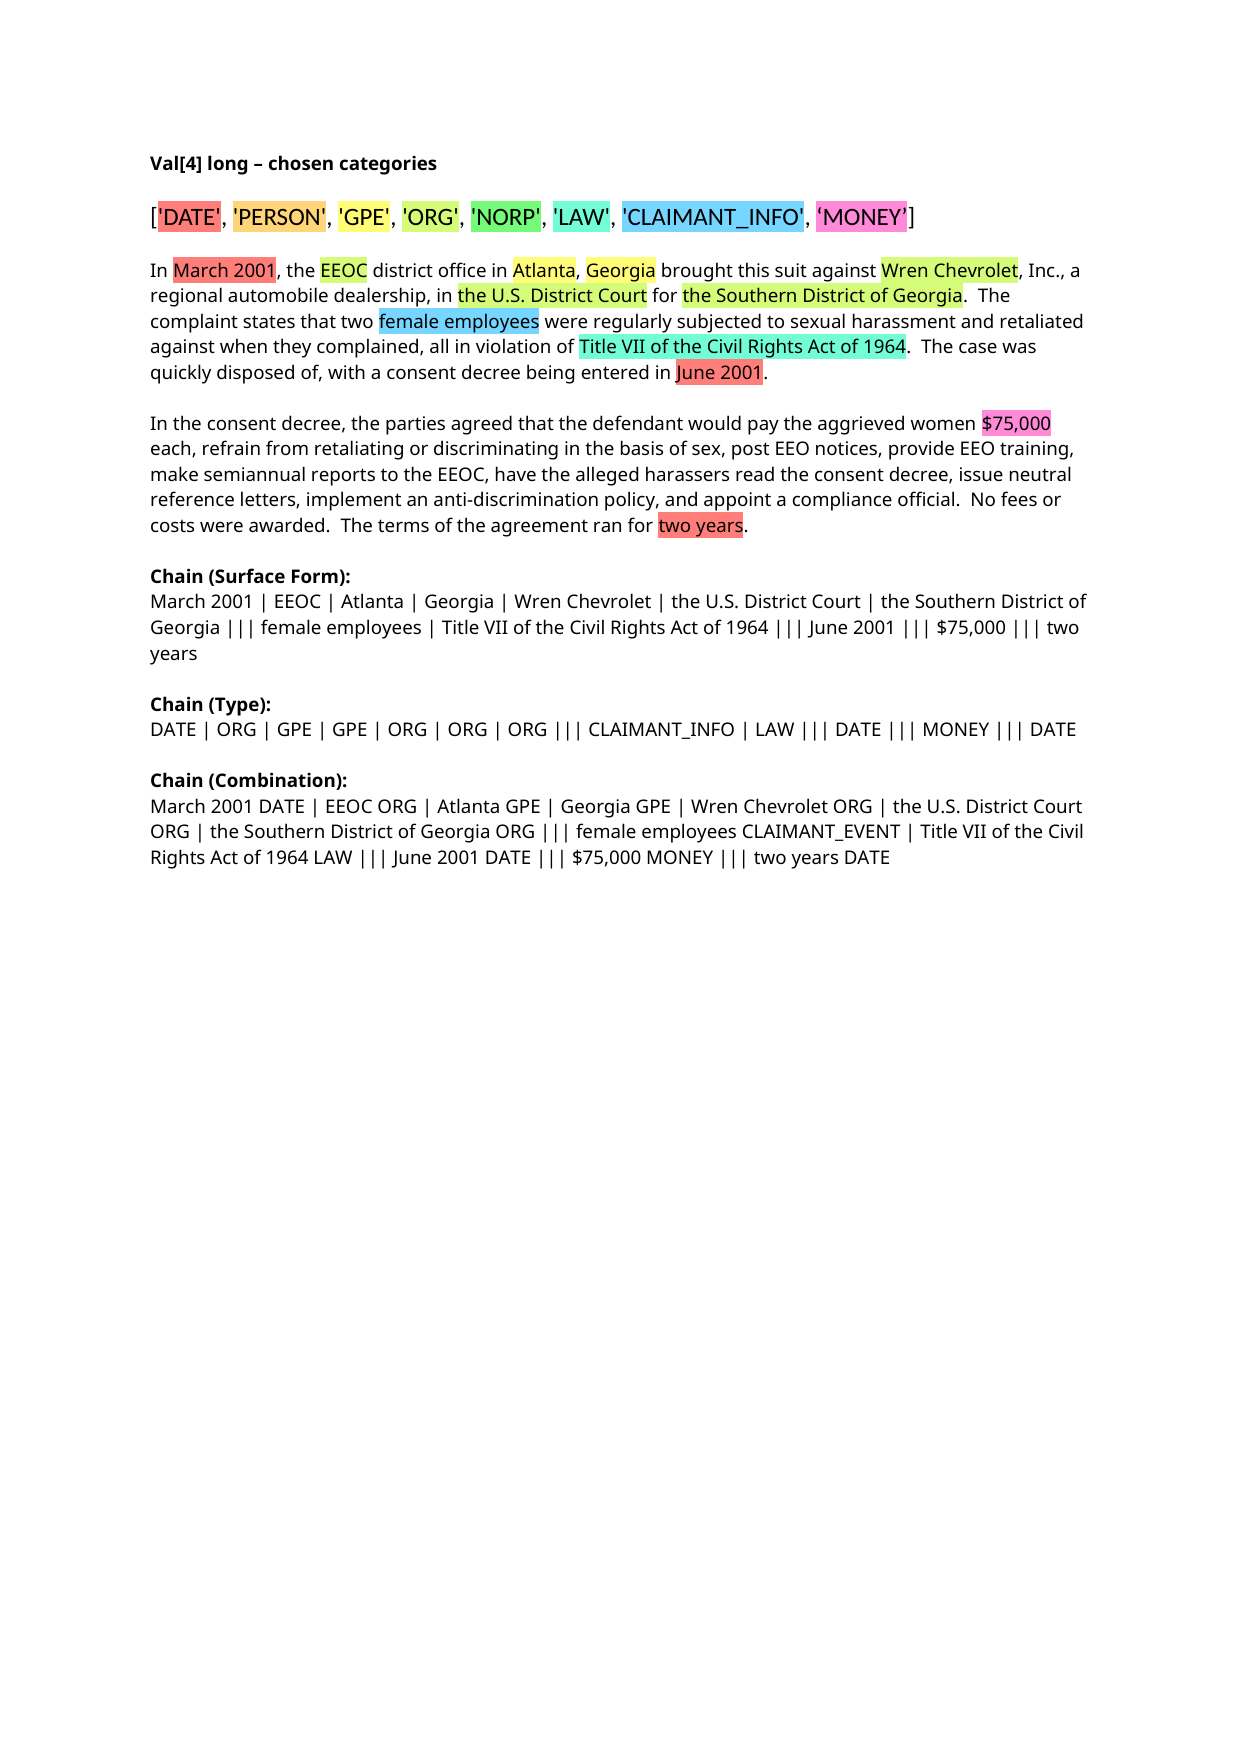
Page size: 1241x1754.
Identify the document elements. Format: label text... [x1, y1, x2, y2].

text Chain (Type): [150, 691, 1090, 716]
text In the consent decree, the parties agreed that the defendant would pay the aggrieved women $75,000 each, refrain from retaliating or discriminating in the basis of sex, post EEO notices, provide EEO training, make semiannual reports to the EEOC, have the alleged harassers read the consent decree, issue neutral reference letters, implement an anti-discrimination policy, and appoint a compliance official. No fees or costs were awarded. The terms of the agreement ran for two years. [150, 410, 1090, 538]
text In March 2001, the EEOC district office in Atlanta, Georgia brought this suit against Wren Chevrolet, Inc., a regional automobile dealership, in the U.S. District Court for the Southern District of Georgia. The complaint states that two female employees were regularly subjected to sexual harassment and retaliated against when they complained, all in violation of Title VII of the Civil Rights Act of 1964. The case was quickly disposed of, with a consent decree being entered in June 2001. [150, 257, 1090, 385]
text March 2001 | EEOC | Atlanta | Georgia | Wren Chevrolet | the U.S. District Court | the Southern District of Georgia ||| female employees | Title VII of the Civil Rights Act of 1964 ||| June 2001 ||| $75,000 ||| two years [150, 589, 1090, 665]
text ['DATE', 'PERSON', 'GPE', 'ORG', 'NORP', 'LAW', 'CLAIMANT_INFO', ‘MONEY’] [907, 201, 1090, 232]
text March 2001 DATE | EEOC ORG | Atlanta GPE | Georgia GPE | Wren Chevrolet ORG | the U.S. District Court ORG | the Southern District of Georgia ORG ||| female employees CLAIMANT_EVENT | Title VII of the Civil Rights Act of 1964 LAW ||| June 2001 DATE ||| $75,000 MONEY ||| two years DATE [150, 793, 1090, 869]
text DATE | ORG | GPE | GPE | ORG | ORG | ORG ||| CLAIMANT_INFO | LAW ||| DATE ||| MONEY ||| DATE [150, 716, 1090, 742]
text Val[4] long – chosen categories [150, 150, 1090, 176]
text Chain (Surface Form): [150, 563, 1090, 589]
text Chain (Combination): [150, 767, 1090, 793]
